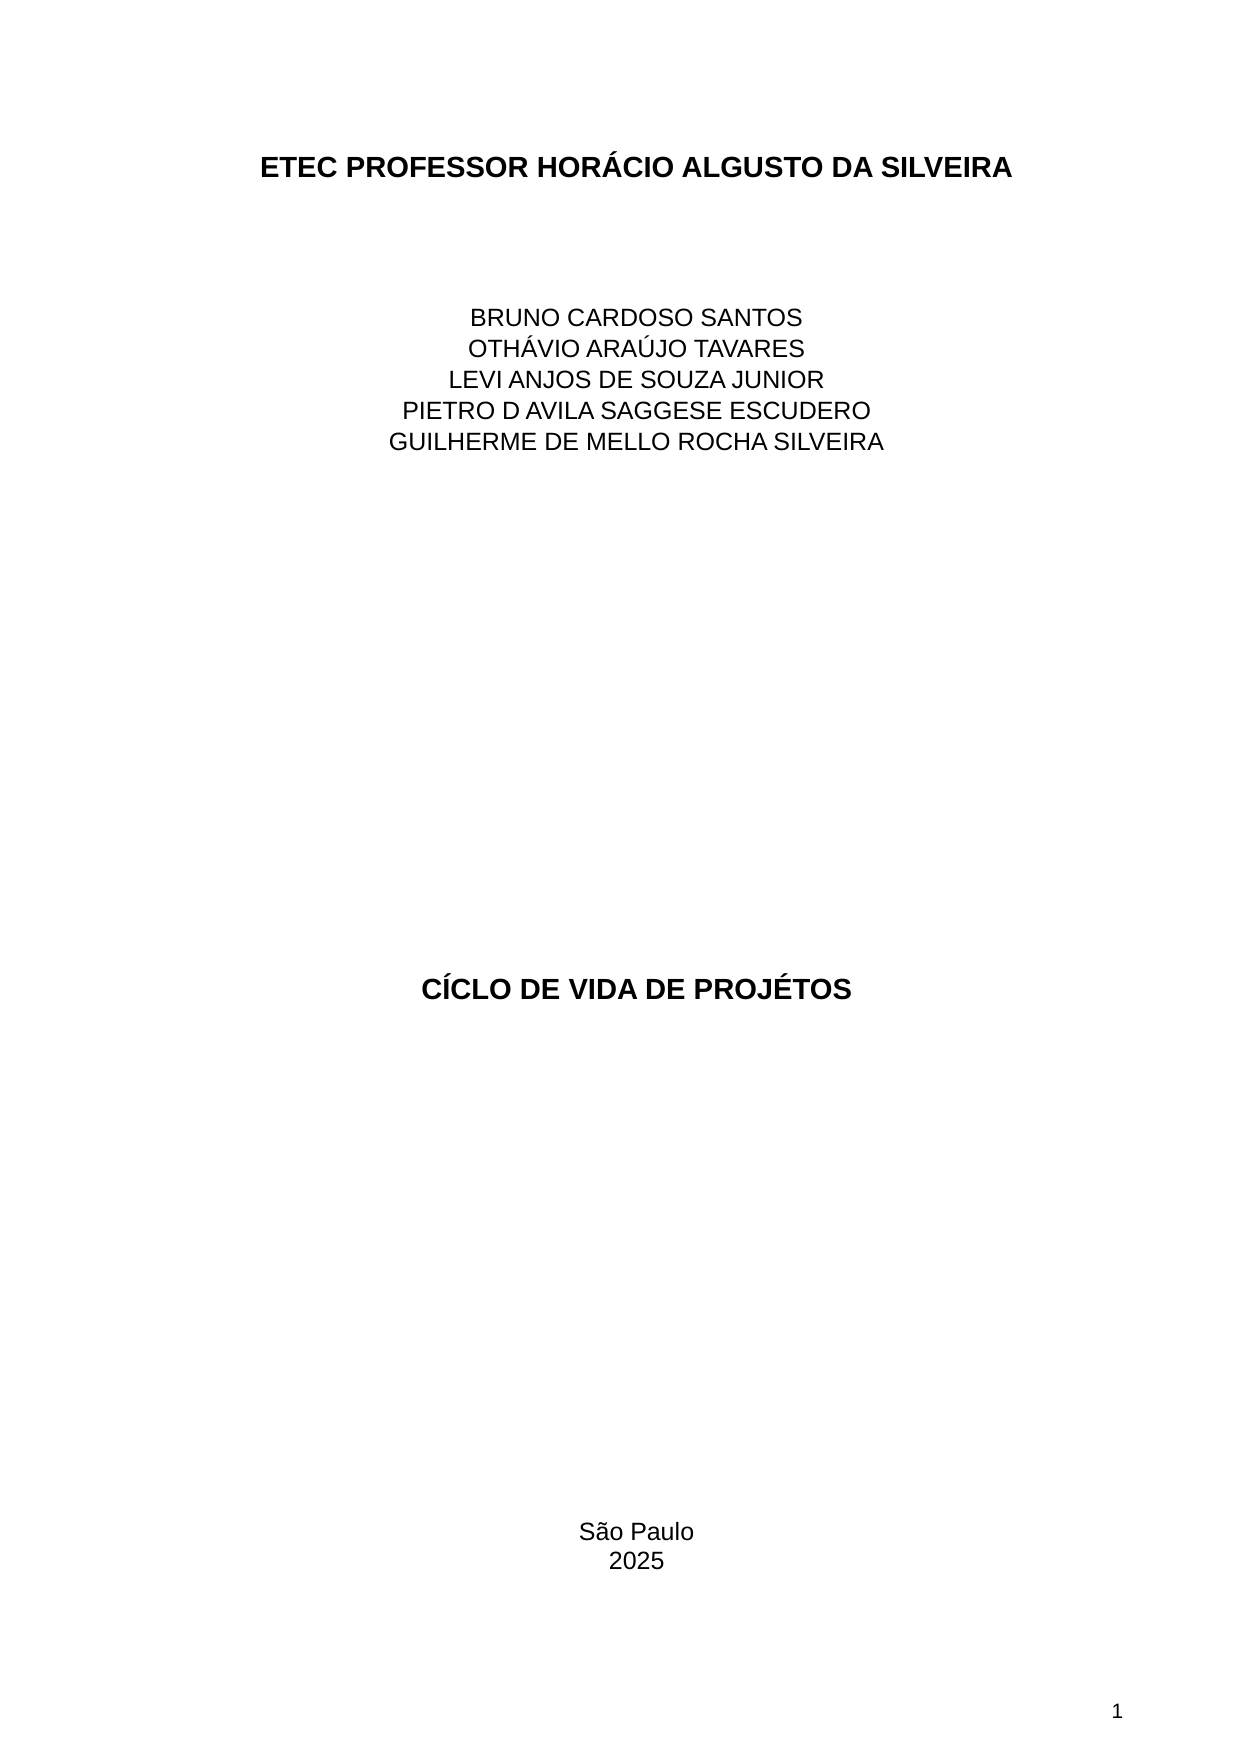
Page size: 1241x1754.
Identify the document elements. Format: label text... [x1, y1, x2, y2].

text GUILHERME DE MELLO ROCHA SILVEIRA [150, 427, 1123, 455]
text OTHÁVIO ARAÚJO TAVARES [150, 333, 1123, 362]
text CÍCLO DE VIDA DE PROJÉTOS [150, 972, 1123, 1005]
text BRUNO CARDOSO SANTOS [150, 302, 1123, 331]
text LEVI ANJOS DE SOUZA JUNIOR [150, 364, 1123, 393]
text PIETRO D AVILA SAGGESE ESCUDERO [150, 396, 1123, 424]
text ETEC PROFESSOR HORÁCIO ALGUSTO DA SILVEIRA [150, 150, 1123, 183]
text São Paulo [150, 1517, 1123, 1546]
text 2025 [150, 1546, 1123, 1574]
